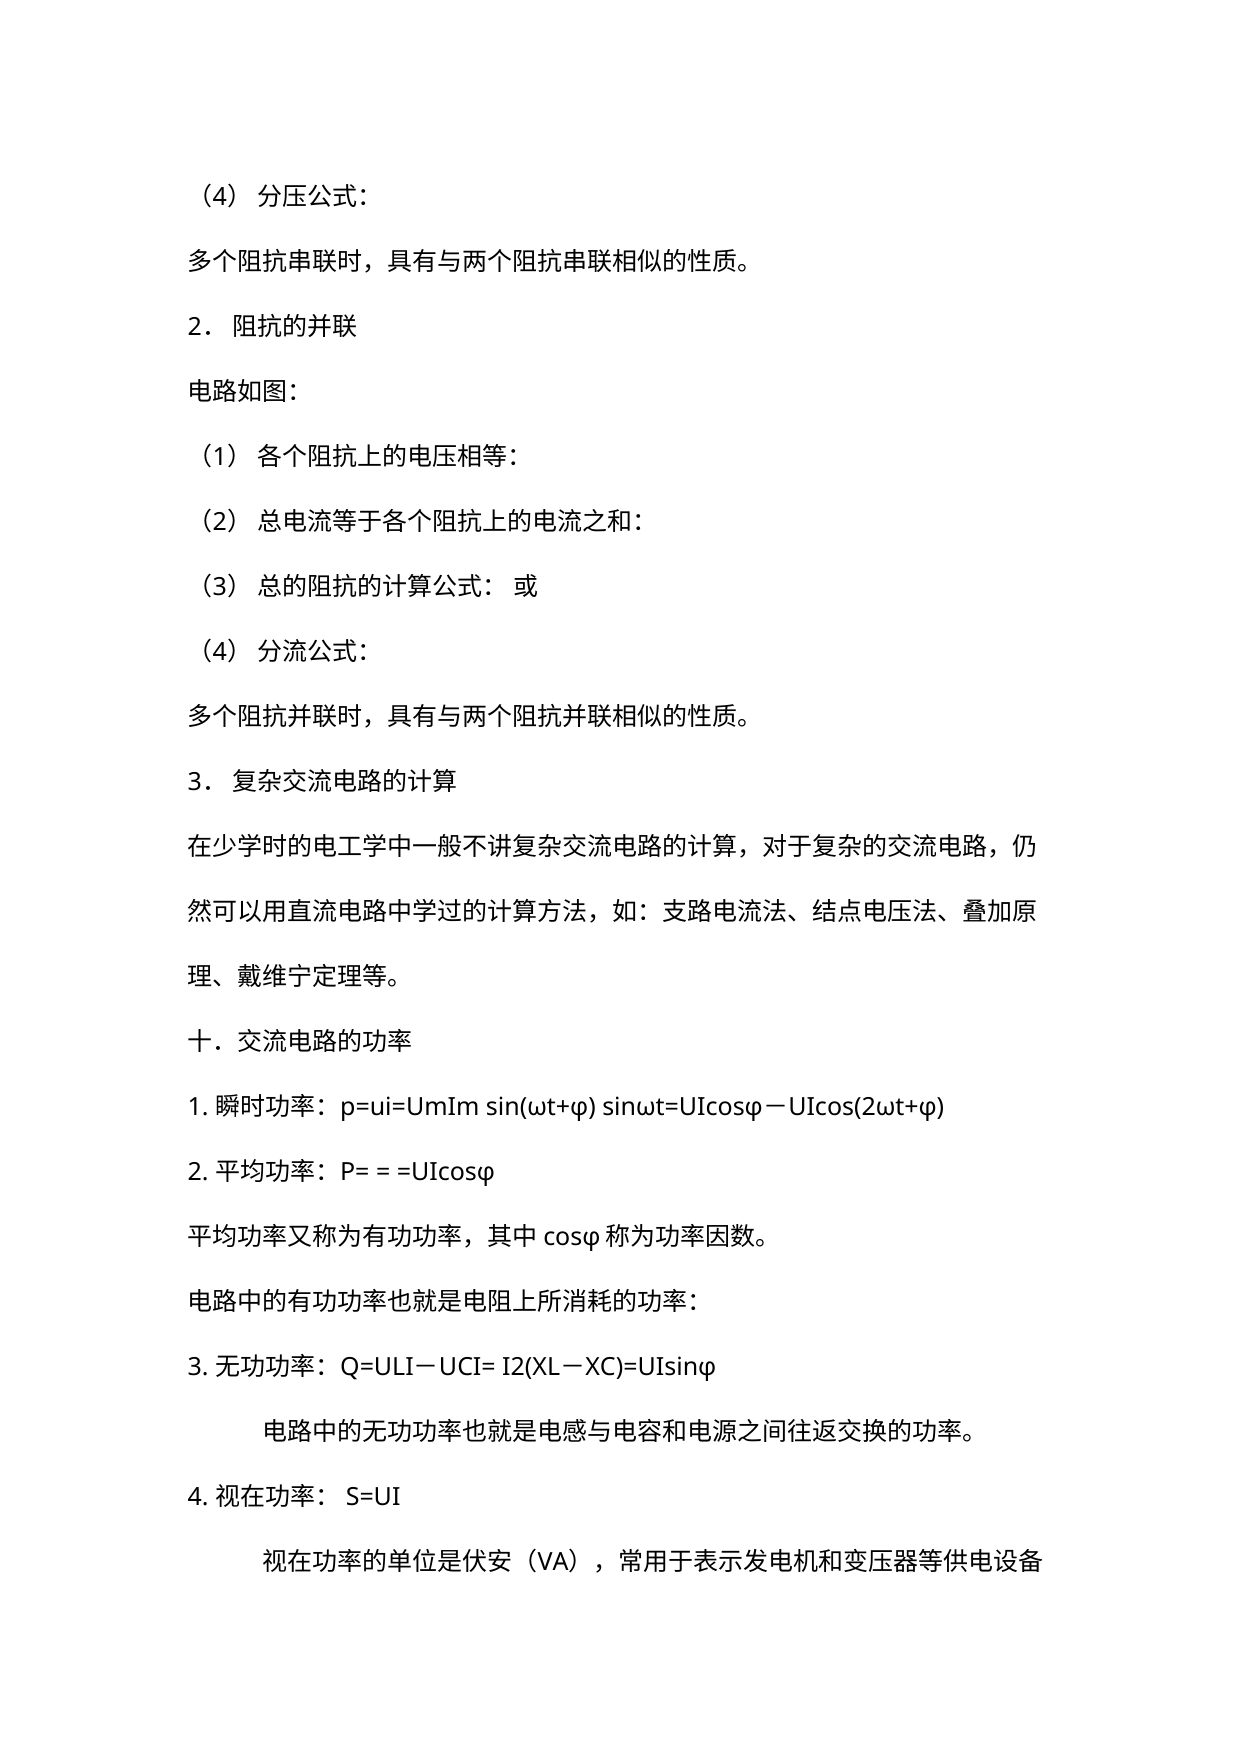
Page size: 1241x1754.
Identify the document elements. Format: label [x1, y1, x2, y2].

text [187, 162, 1053, 1592]
